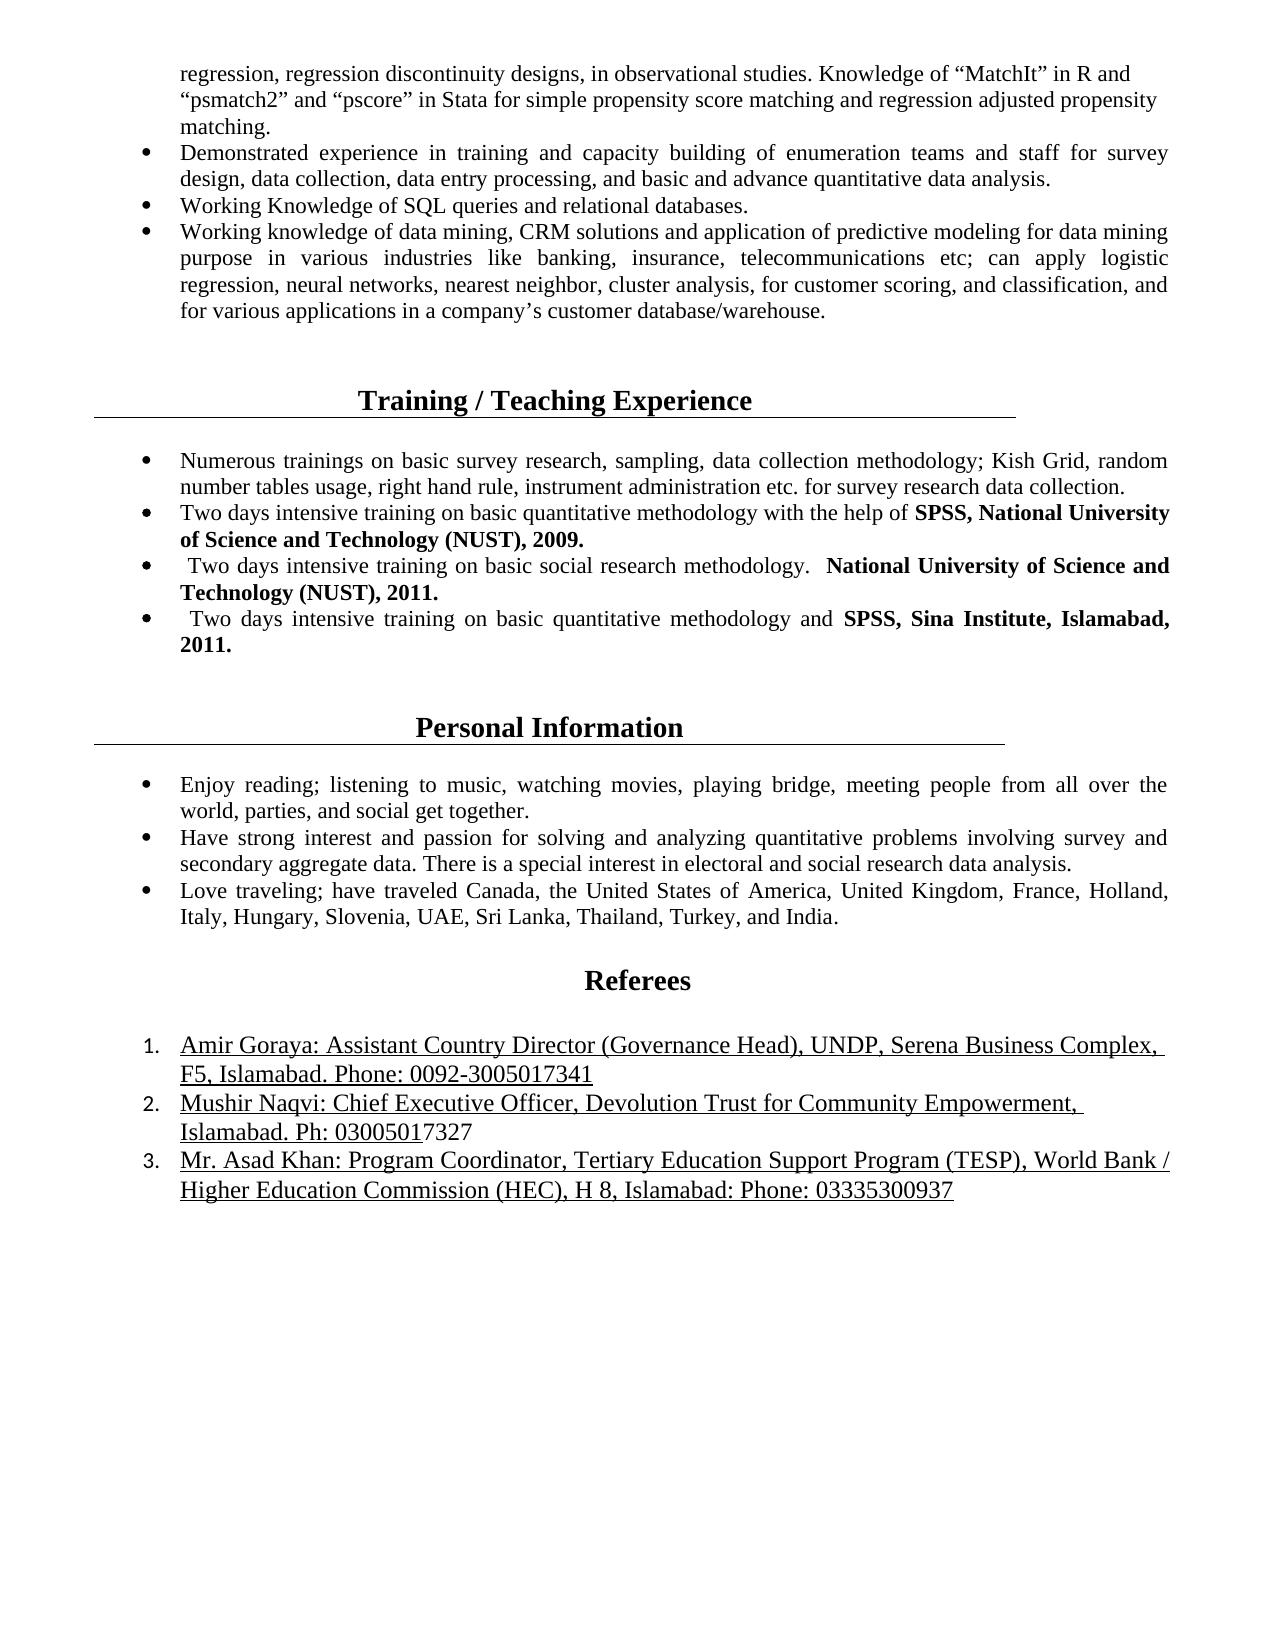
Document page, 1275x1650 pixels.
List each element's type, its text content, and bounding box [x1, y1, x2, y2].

table_header Training / Teaching Experience [94, 350, 1016, 417]
list Two days intensive training on basic quantitative methodology with the help of SPSS, National University of Science and Technology (NUST), 2009. [142, 499, 1170, 552]
table_header Personal Information [94, 710, 1005, 744]
list Working Knowledge of SQL queries and relational databases. [142, 192, 1170, 218]
list Love traveling; have traveled Canada, the United States of America, United Kingdom, France, Holland, Italy, Hungary, Slovenia, UAE, Sri Lanka, Thailand, Turkey, and India. [142, 877, 1170, 929]
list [142, 60, 1170, 139]
list Demonstrated experience in training and capacity building of enumeration teams and staff for survey design, data collection, data entry processing, and basic and advance quantitative data analysis. [142, 139, 1170, 192]
list Two days intensive training on basic social research methodology. National University of Science and Technology (NUST), 2011. [142, 552, 1170, 605]
list Have strong interest and passion for solving and analyzing quantitative problems involving survey and secondary aggregate data. There is a special interest in electoral and social research data analysis. [142, 824, 1170, 877]
list Mushir Naqvi: Chief Executive Officer, Devolution Trust for Community Empowerment, Islamabad. Ph: 03005017327 [142, 1088, 1170, 1146]
list Enjoy reading; listening to music, watching movies, playing bridge, meeting people from all over the world, parties, and social get together. [142, 771, 1170, 824]
list Two days intensive training on basic quantitative methodology and SPSS, Sina Institute, Islamabad, 2011. [142, 605, 1170, 658]
list Mr. Asad Khan: Program Coordinator, Tertiary Education Support Program (TESP), World Bank / Higher Education Commission (HEC), H 8, Islamabad: Phone: 03335300937 [142, 1146, 1170, 1203]
text Referees [105, 963, 1170, 996]
list Numerous trainings on basic survey research, sampling, data collection methodology; Kish Grid, random number tables usage, right hand rule, instrument administration etc. for survey research data collection. [142, 447, 1170, 499]
list Amir Goraya: Assistant Country Director (Governance Head), UNDP, Serena Business Complex, F5, Islamabad. Phone: 0092-3005017341 [142, 1030, 1170, 1088]
list Working knowledge of data mining, CRM solutions and application of predictive modeling for data mining purpose in various industries like banking, insurance, telecommunications etc; can apply logistic regression, neural networks, nearest neighbor, cluster analysis, for customer scoring, and classification, and for various applications in a company’s customer database/warehouse. [142, 218, 1170, 323]
